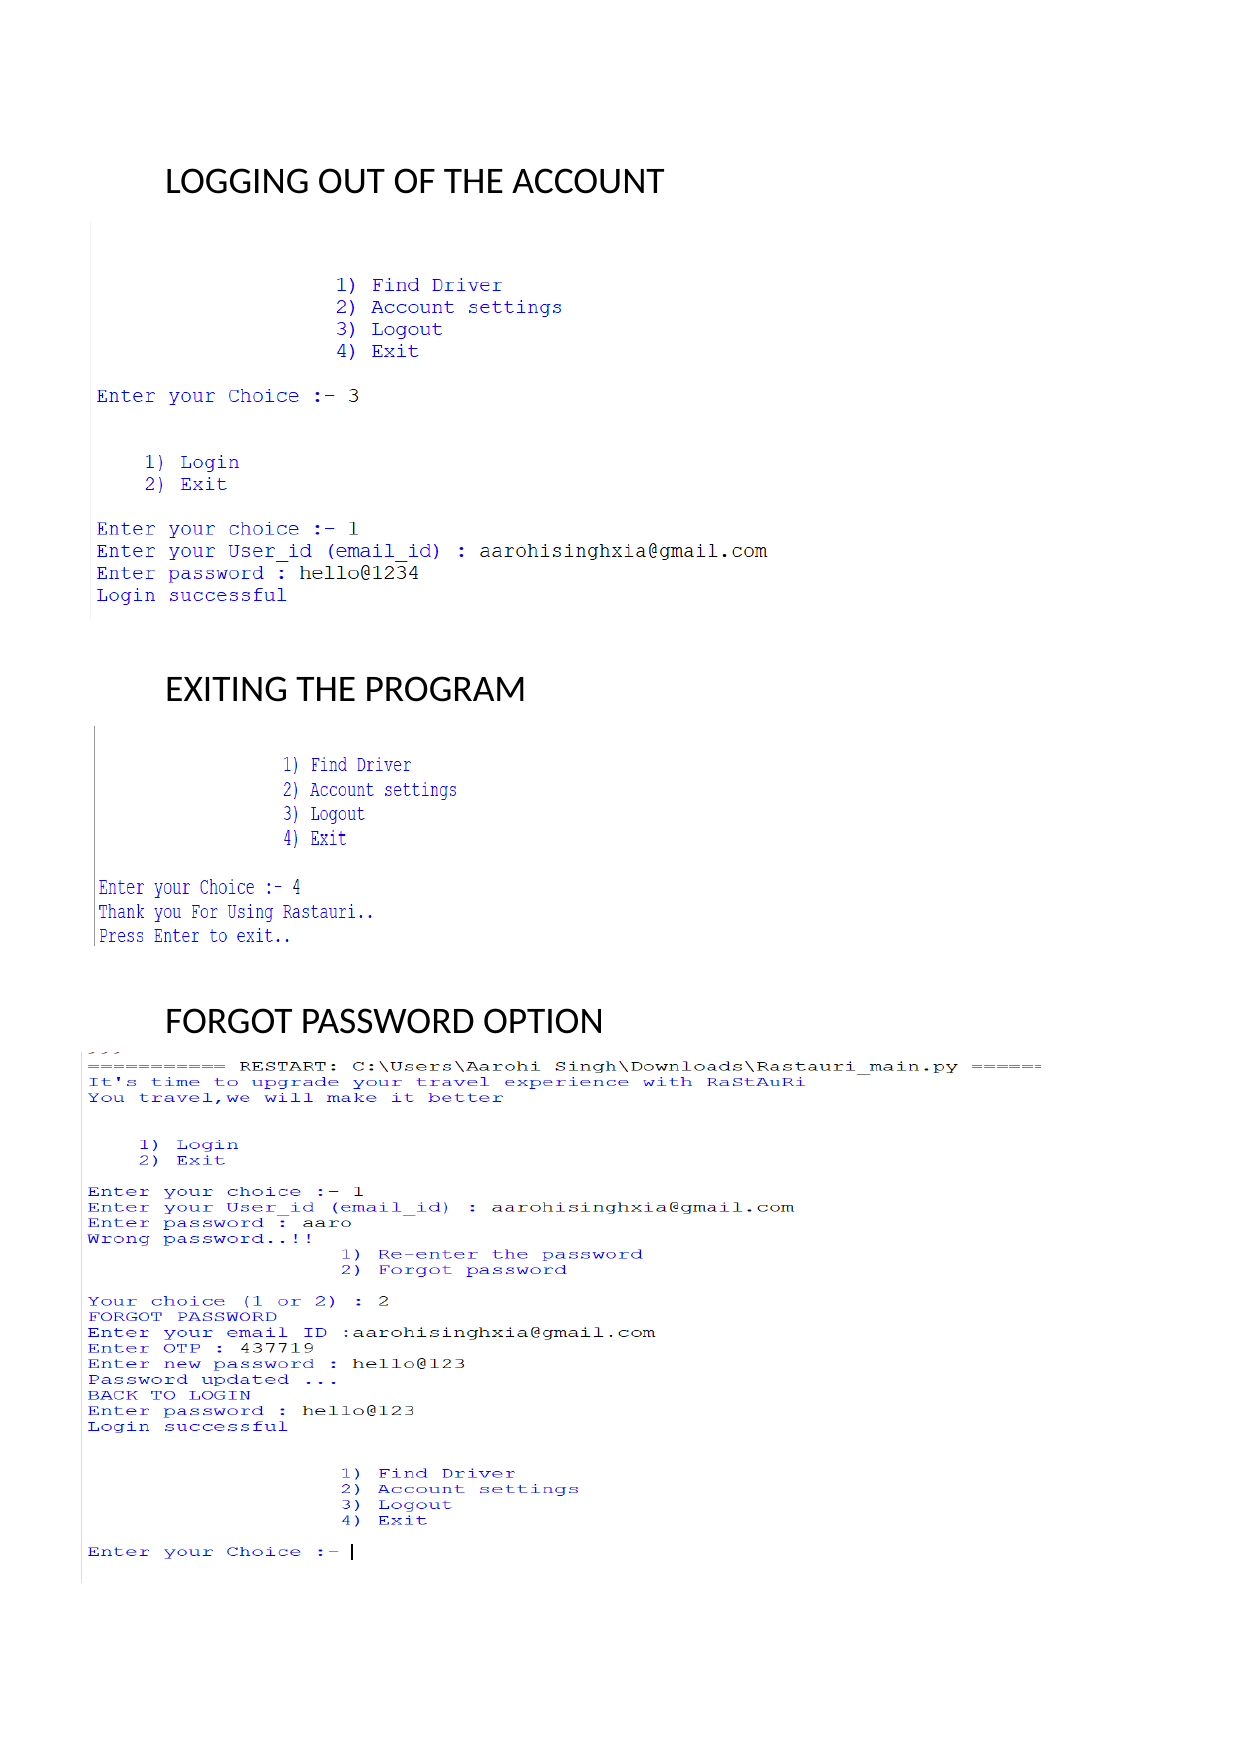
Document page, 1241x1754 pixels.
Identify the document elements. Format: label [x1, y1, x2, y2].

picture [81, 1052, 1042, 1583]
picture [90, 222, 129, 619]
picture [94, 726, 158, 946]
